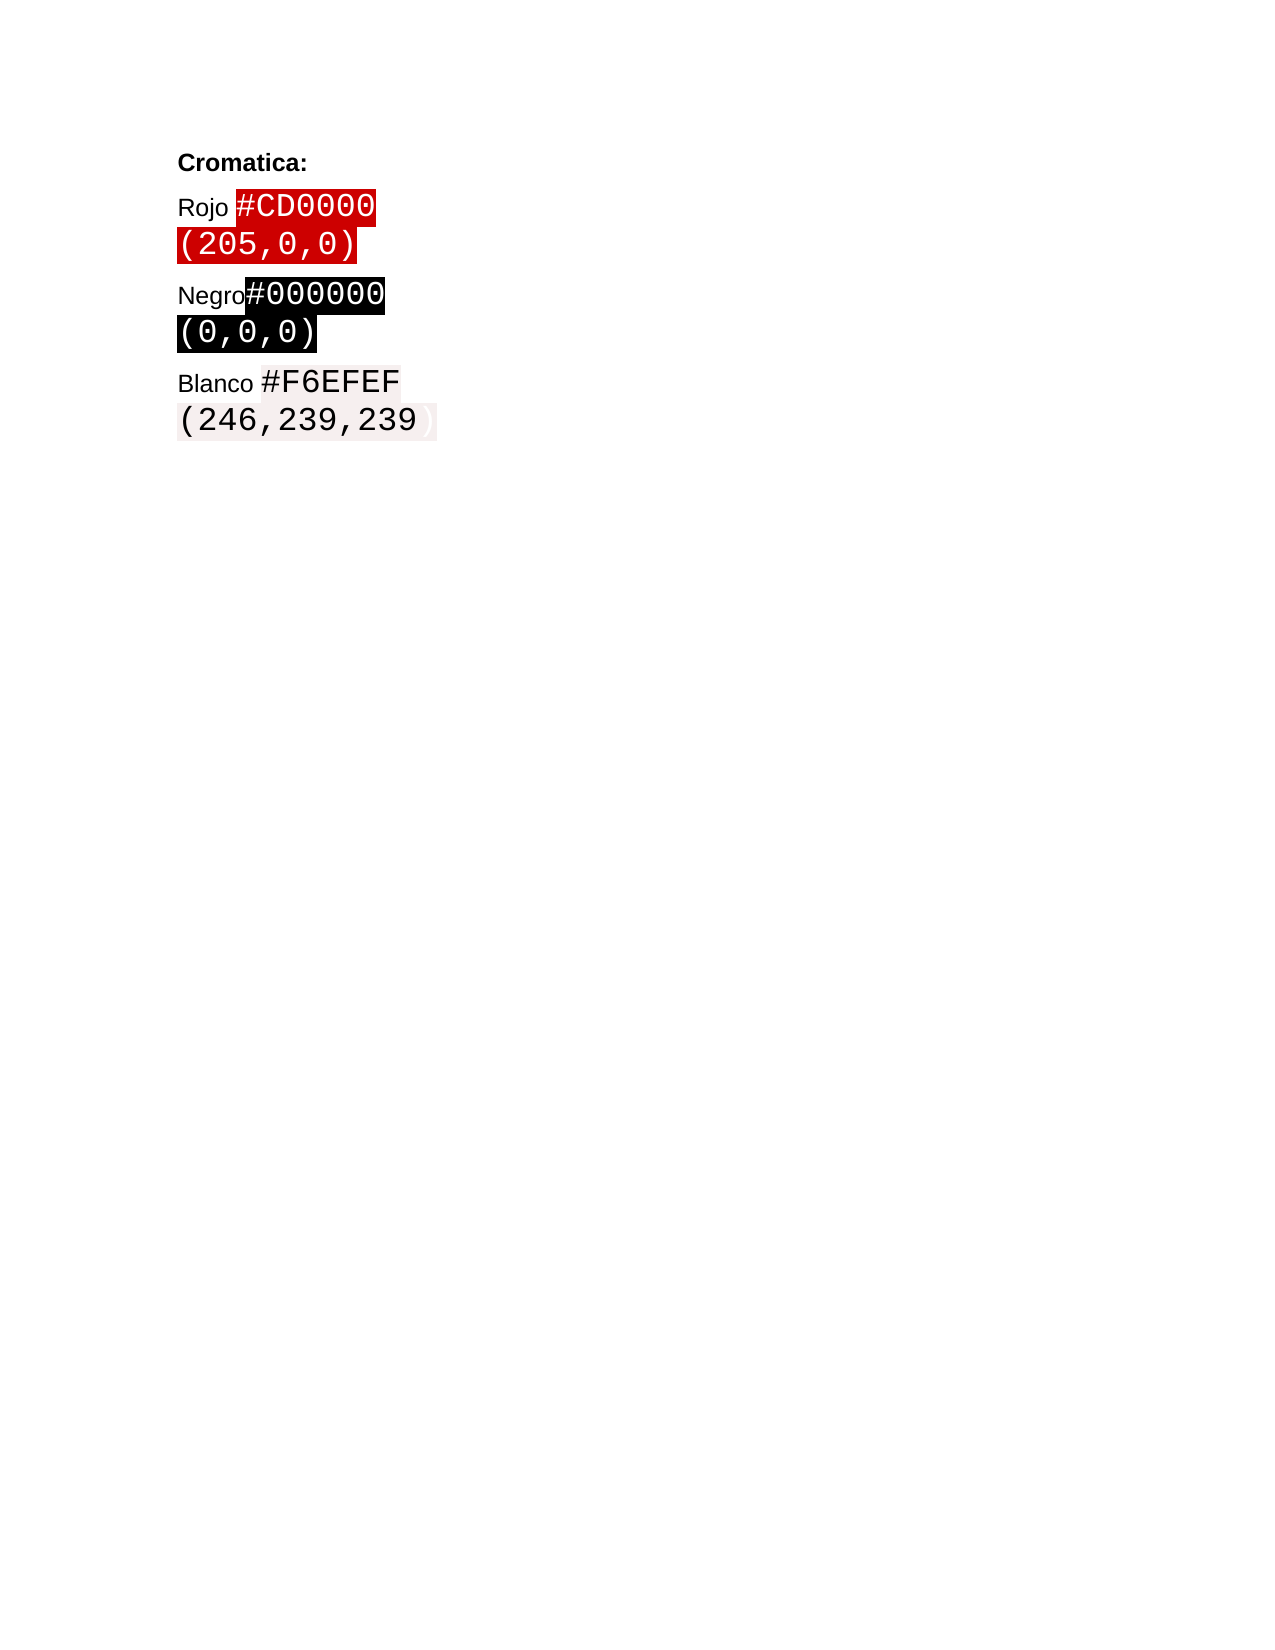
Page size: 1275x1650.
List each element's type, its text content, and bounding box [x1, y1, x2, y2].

text Negro#000000 (0,0,0) [177, 277, 245, 315]
text Blanco #F6EFEF (246,239,239) [401, 365, 1098, 441]
text Negro#000000 (0,0,0) [317, 277, 1098, 353]
text Rojo #CD0000 (205,0,0) [357, 189, 1098, 264]
text Rojo #CD0000 (205,0,0) [177, 189, 236, 227]
text Cromatica: [177, 148, 1098, 176]
text Blanco #F6EFEF (246,239,239) [177, 365, 261, 403]
